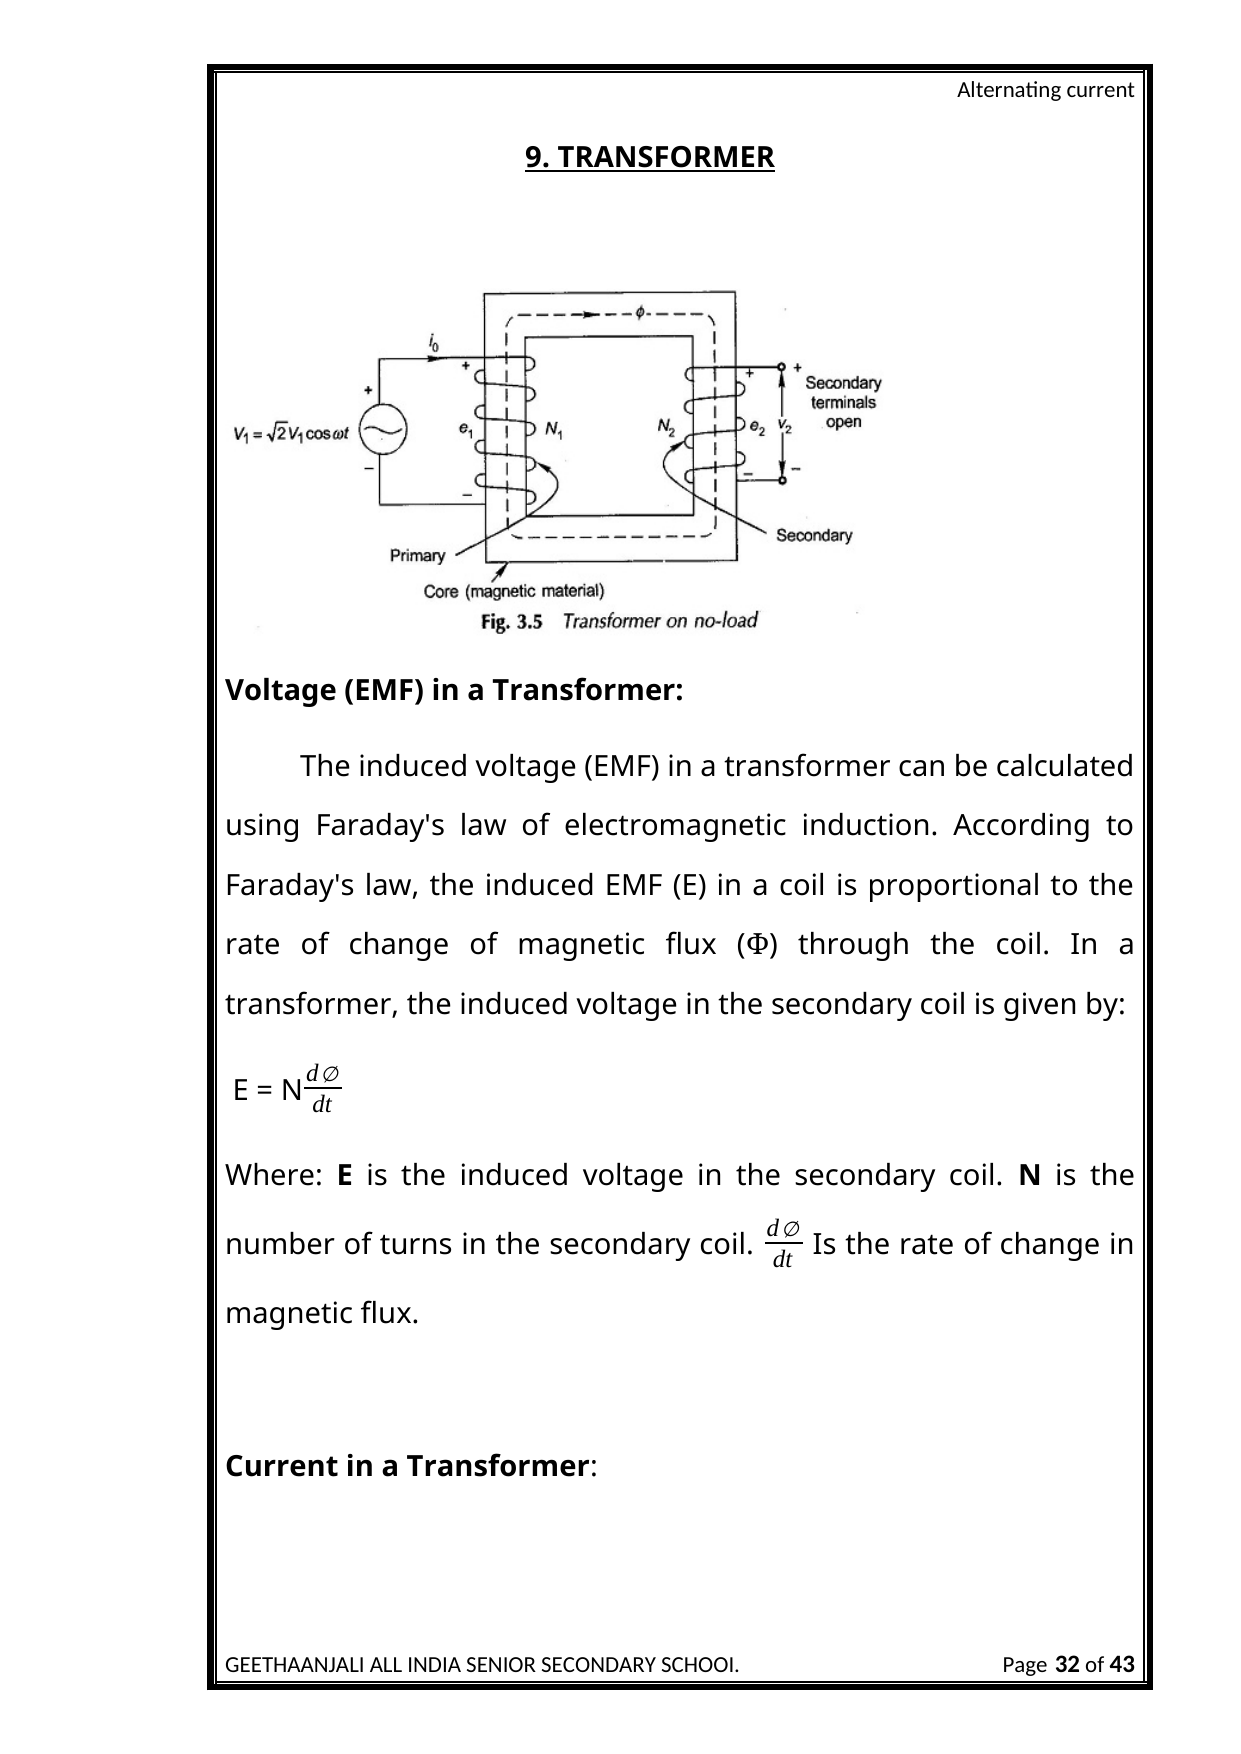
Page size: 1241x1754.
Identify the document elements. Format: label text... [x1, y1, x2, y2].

text The induced voltage (EMF) in a transformer can be calculated using Faraday's law of electromagnetic induction. According to Faraday's law, the induced EMF (E) in a coil is proportional to the rate of change of magnetic flux (Φ) through the coil. In a transformer, the induced voltage in the secondary coil is given by: [225, 745, 1135, 1023]
text 9. TRANSFORMER [450, 136, 1135, 176]
picture [225, 288, 885, 639]
text Current in a Transformer: [225, 1445, 1135, 1485]
text Where: E is the induced voltage in the secondary coil. N is the number of turns in the secondary coil. Is the rate of change in magnetic flux. [225, 1154, 1135, 1332]
text E = N [225, 1059, 1135, 1118]
text Voltage (EMF) in a Transformer: [225, 669, 1135, 709]
